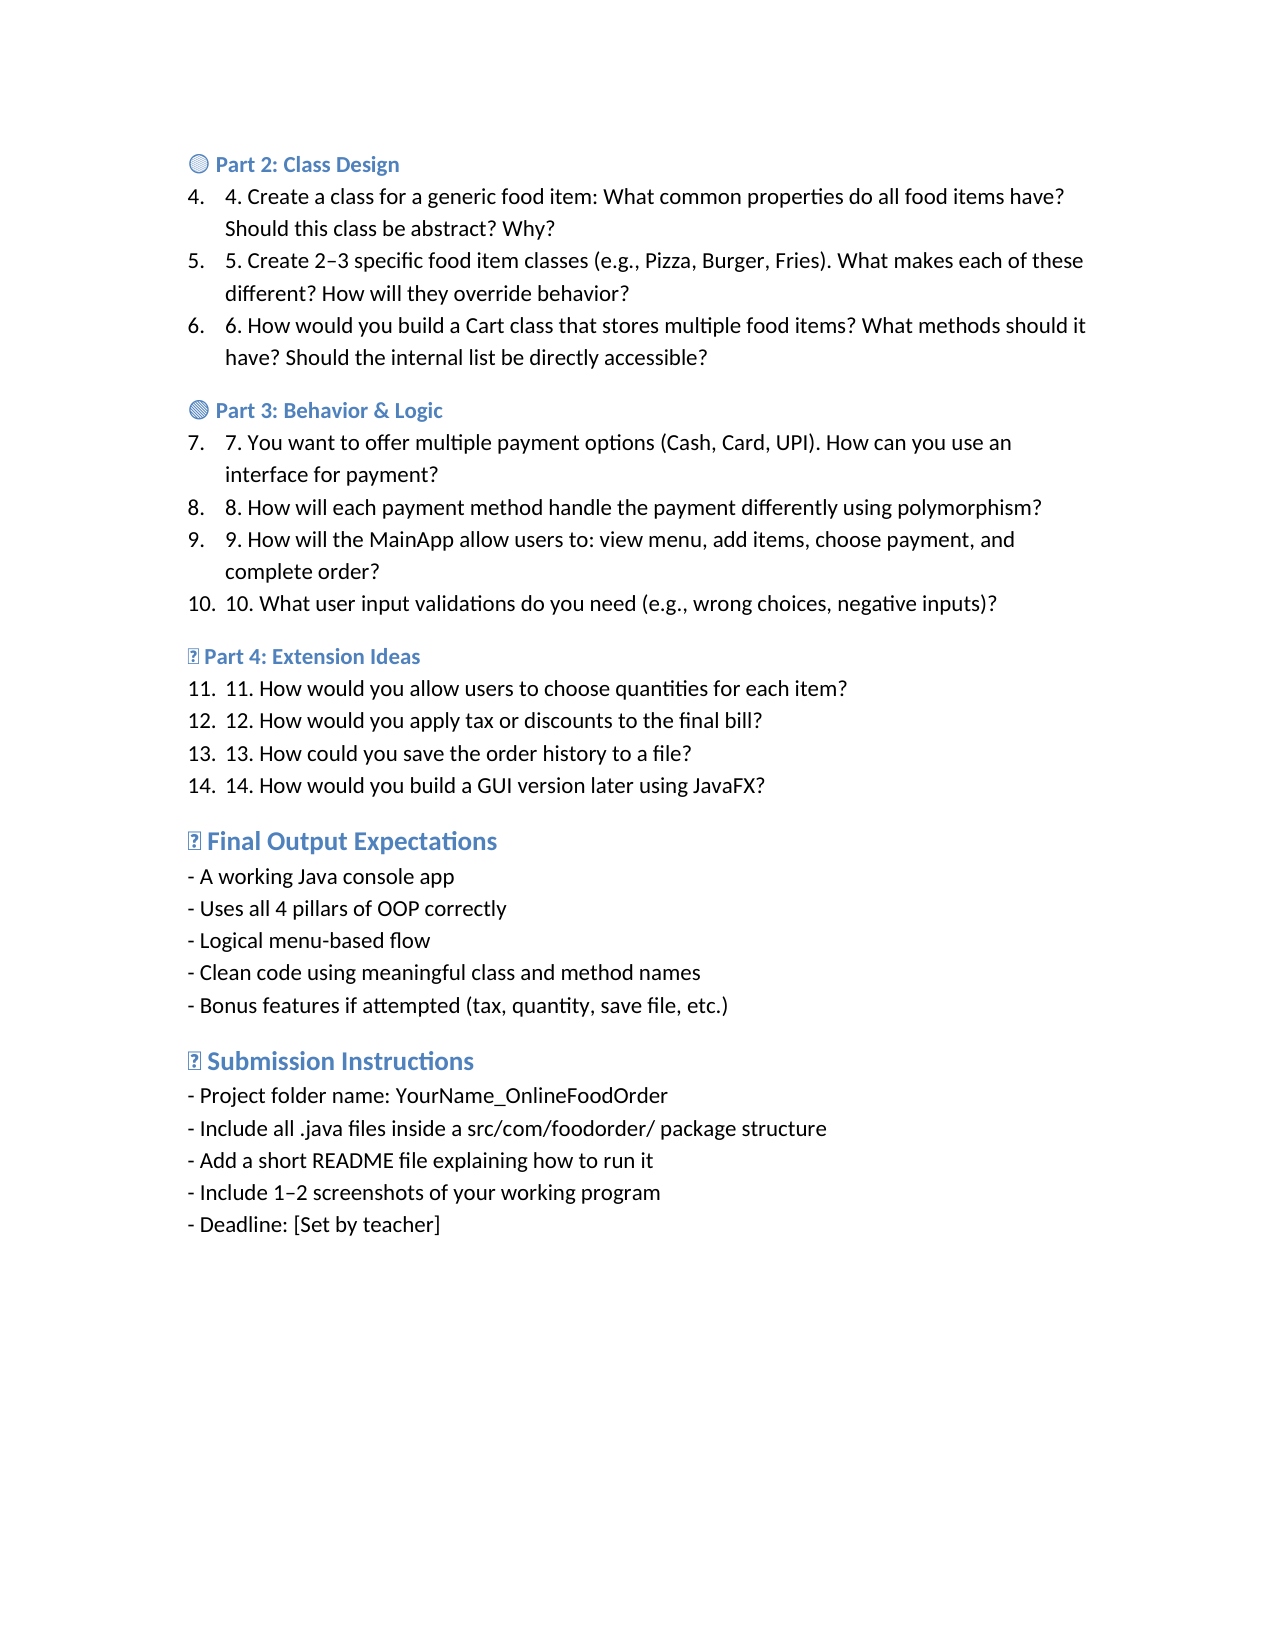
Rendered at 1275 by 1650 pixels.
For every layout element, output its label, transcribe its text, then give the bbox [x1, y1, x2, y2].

subtitle 📝 Submission Instructions [187, 1044, 1087, 1077]
text - Project folder name: YourName_OnlineFoodOrder - Include all .java files inside a src/com/foodorder/ package structure - Add a short README file explaining how to run it - Include 1–2 screenshots of your working program - Deadline: [Set by teacher] [187, 1082, 1087, 1238]
subtitle 🎯 Final Output Expectations [187, 824, 1087, 857]
list 9. How will the MainApp allow users to: view menu, add items, choose payment, and complete order? [187, 525, 1087, 585]
text - A working Java console app - Uses all 4 pillars of OOP correctly - Logical menu-based flow - Clean code using meaningful class and method names - Bonus features if attempted (tax, quantity, save file, etc.) [187, 862, 1087, 1019]
list 14. How would you build a GUI version later using JavaFX? [187, 771, 1087, 799]
list 13. How could you save the order history to a file? [187, 739, 1087, 767]
list 12. How would you apply tax or discounts to the final bill? [187, 707, 1087, 735]
list 10. What user input validations do you need (e.g., wrong choices, negative inputs)? [187, 589, 1087, 617]
list 11. How would you allow users to choose quantities for each item? [187, 674, 1087, 702]
list 7. You want to offer multiple payment options (Cash, Card, UPI). How can you use an interface for payment? [187, 428, 1087, 488]
list 6. How would you build a Cart class that stores multiple food items? What methods should it have? Should the internal list be directly accessible? [187, 311, 1087, 371]
subtitle 🟡 Part 2: Class Design [187, 150, 1087, 178]
subtitle 🟢 Part 3: Behavior & Logic [187, 396, 1087, 424]
list 4. Create a class for a generic food item: What common properties do all food items have? Should this class be abstract? Why? [187, 182, 1087, 242]
list 8. How will each payment method handle the payment differently using polymorphism? [187, 493, 1087, 521]
subtitle 🔵 Part 4: Extension Ideas [187, 642, 1087, 670]
list 5. Create 2–3 specific food item classes (e.g., Pizza, Burger, Fries). What makes each of these different? How will they override behavior? [187, 247, 1087, 307]
